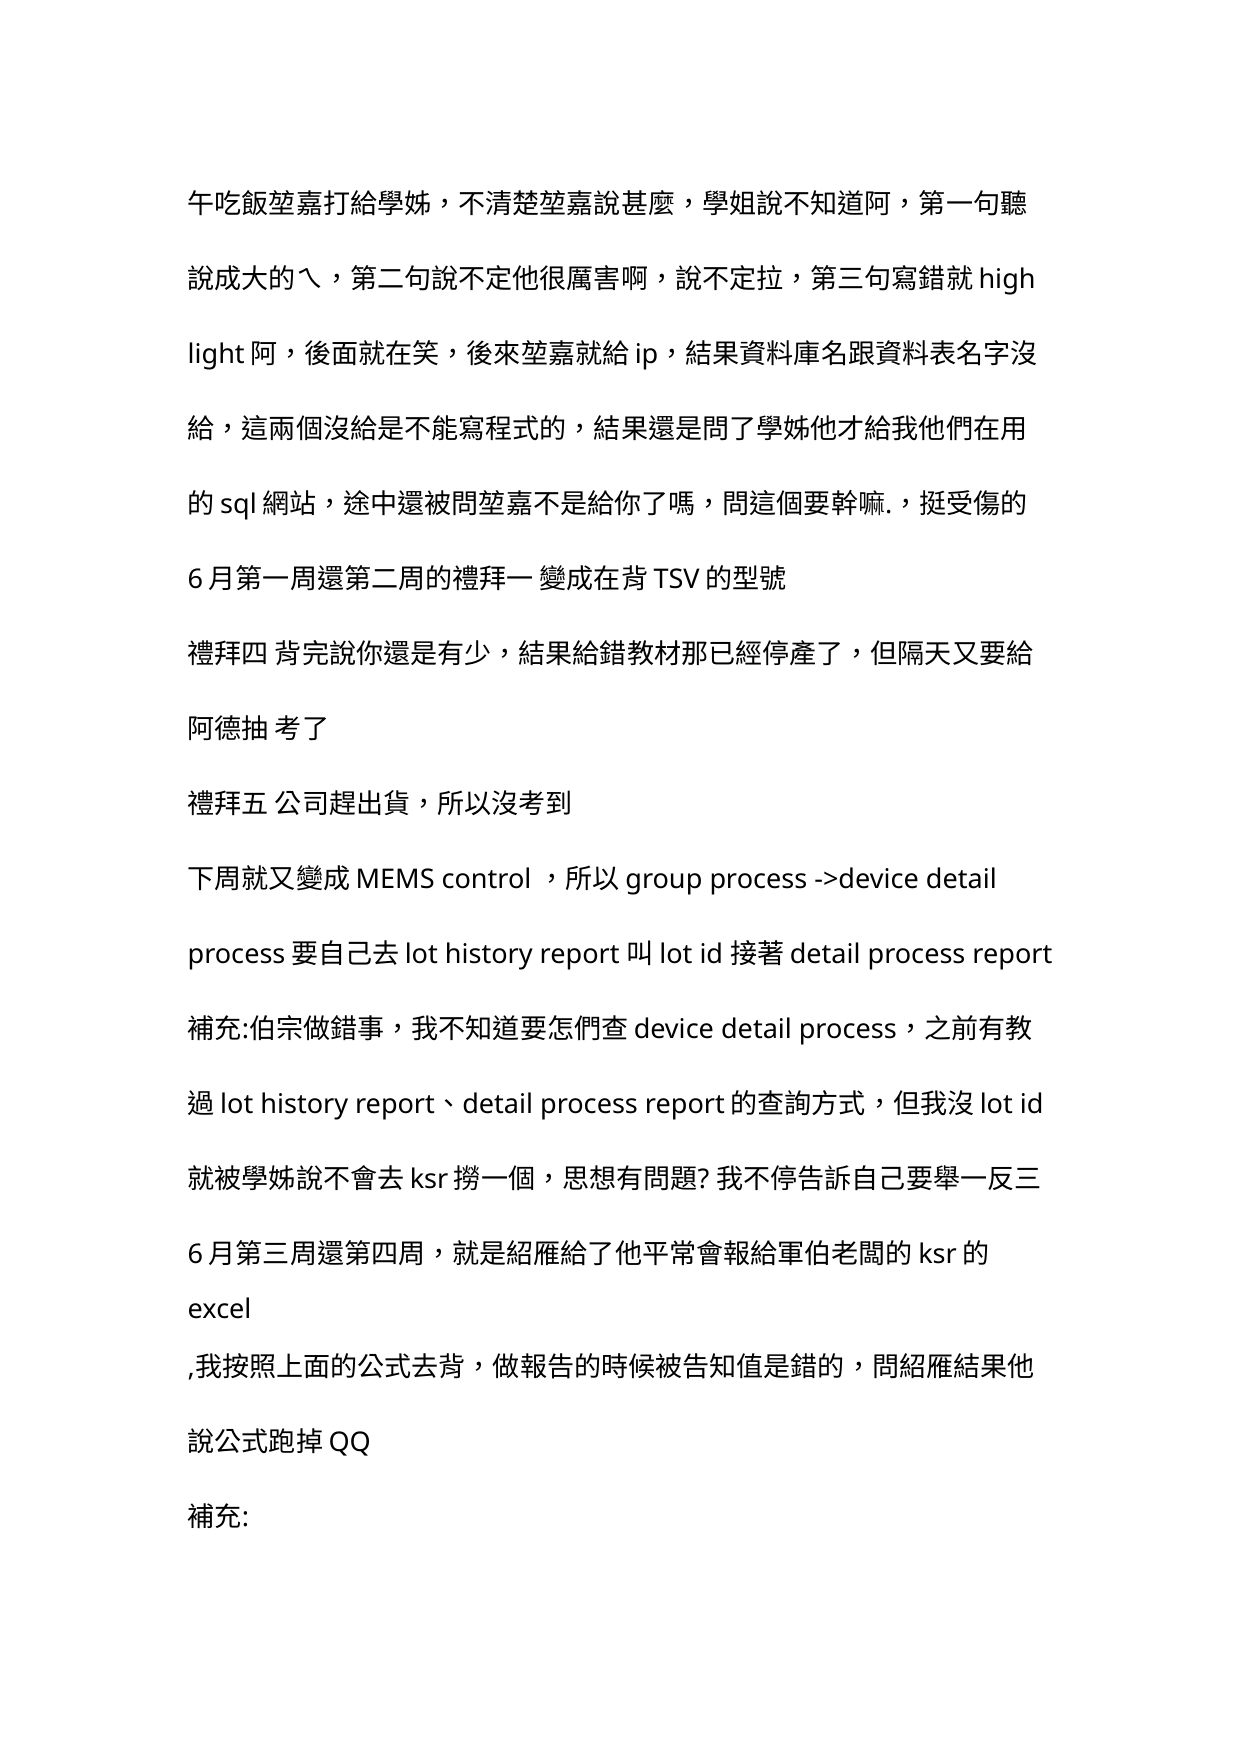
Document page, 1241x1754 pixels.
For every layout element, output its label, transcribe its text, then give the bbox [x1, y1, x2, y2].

text 補充: [187, 1477, 1053, 1552]
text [187, 164, 1053, 539]
text 下周就又變成MEMS control ，所以group process ->device detail process要自己去lot history report 叫lot id 接著detail process report [187, 839, 1053, 989]
text 禮拜五 公司趕出貨，所以沒考到 [187, 764, 1053, 839]
text ,我按照上面的公式去背，做報告的時候被告知值是錯的，問紹雁結果他說公式跑掉QQ [187, 1327, 1053, 1477]
text 補充:伯宗做錯事，我不知道要怎們查device detail process，之前有教過lot history report、detail process report的查詢方式，但我沒lot id就被學姊說不會去ksr撈一個，思想有問題? 我不停告訴自己要舉一反三 [187, 989, 1053, 1214]
text 6月第三周還第四周，就是紹雁給了他平常會報給軍伯老闆的ksr的excel [187, 1214, 1053, 1327]
text 6月第一周還第二周的禮拜一 變成在背TSV的型號 [187, 539, 1053, 614]
text 禮拜四 背完說你還是有少，結果給錯教材那已經停產了，但隔天又要給阿德抽 考了 [187, 614, 1053, 764]
